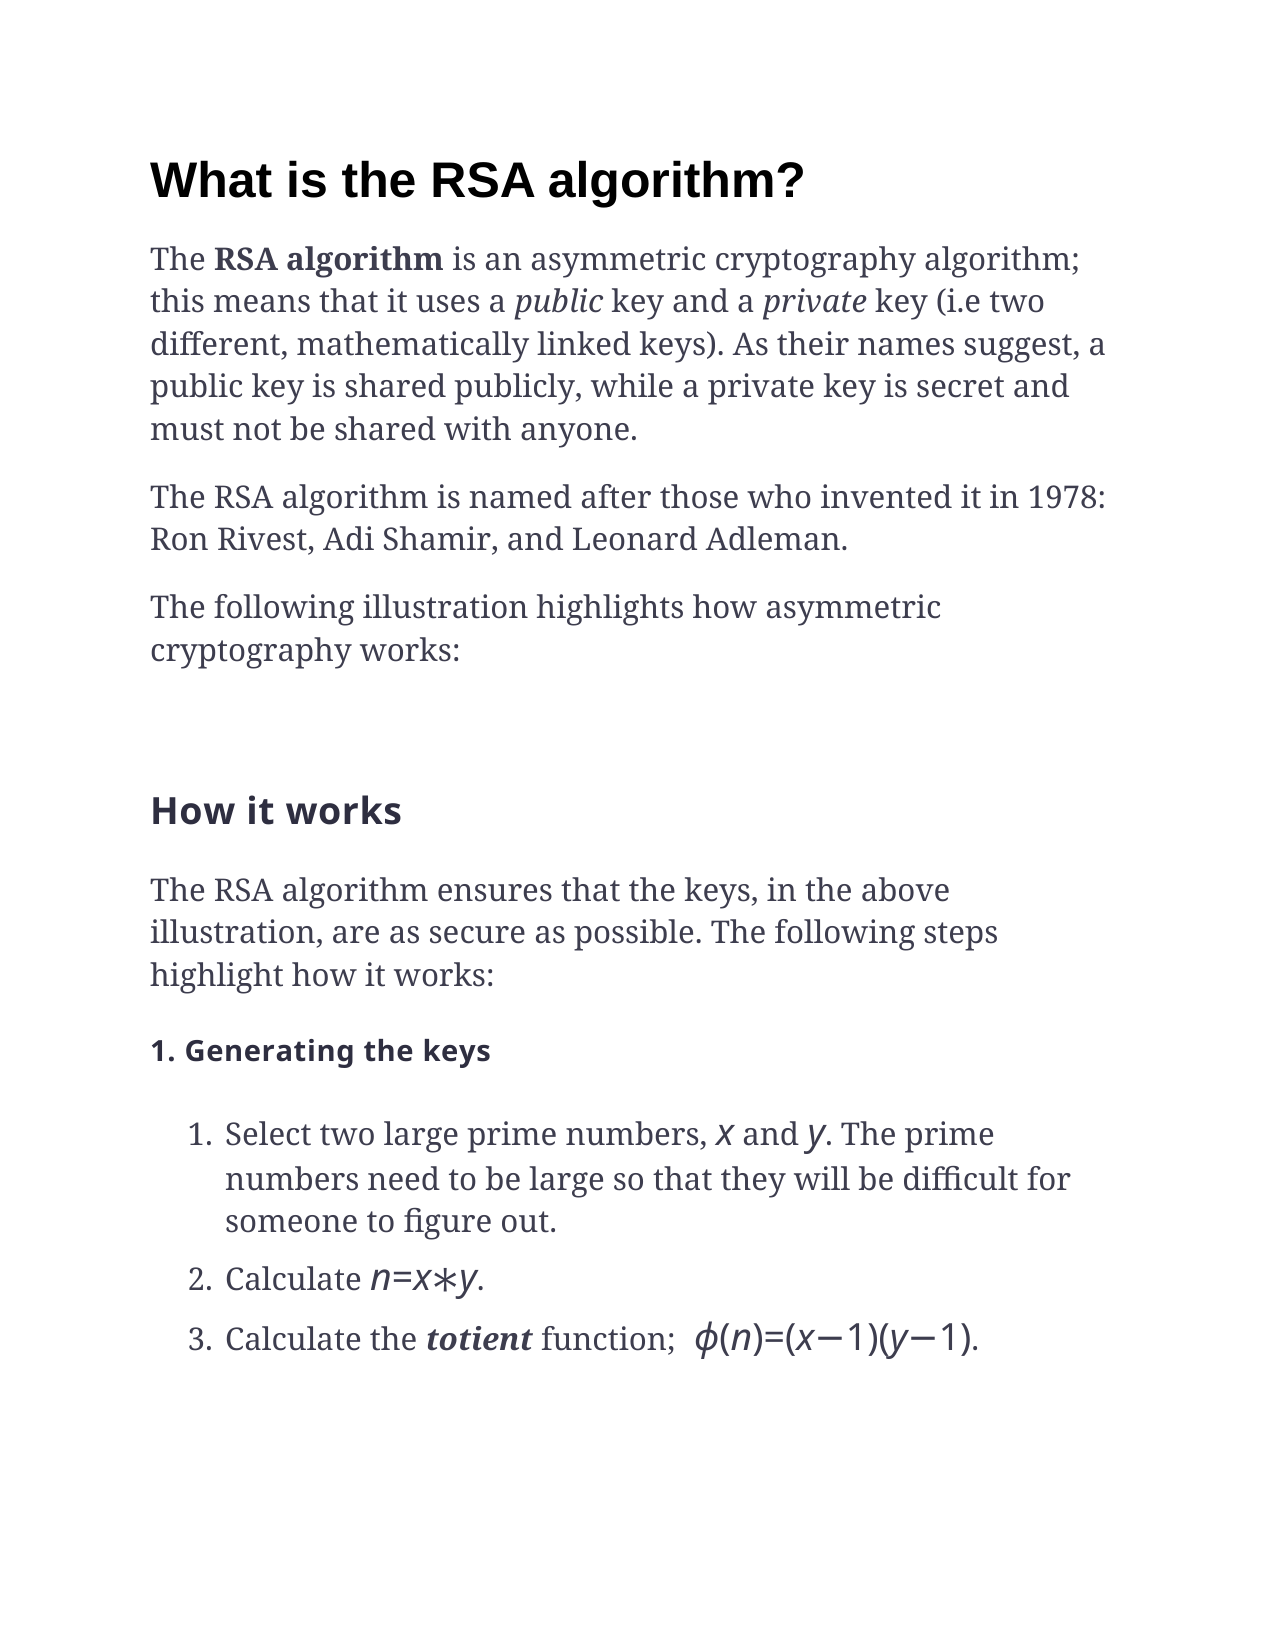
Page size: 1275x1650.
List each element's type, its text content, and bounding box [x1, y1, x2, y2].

text The RSA algorithm is named after those who invented it in 1978: Ron Rivest, Adi Shamir, and Leonard Adleman. [150, 475, 1125, 560]
list Calculate n=x∗y. [187, 1250, 1125, 1301]
text The RSA algorithm ensures that the keys, in the above illustration, are as secure as possible. The following steps highlight how it works: [150, 868, 1125, 996]
text What is the RSA algorithm? [150, 150, 1125, 207]
text The RSA algorithm is an asymmetric cryptography algorithm; this means that it uses a public key and a private key (i.e two different, mathematically linked keys). As their names suggest, a public key is shared publicly, while a private key is secret and must not be shared with anyone. [150, 237, 1125, 450]
list Calculate the totient function; ϕ(n)=(x−1)(y−1). [187, 1310, 1125, 1361]
list Select two large prime numbers, x and y. The prime numbers need to be large so that they will be difficult for someone to figure out. [187, 1105, 1125, 1242]
subtitle 1. Generating the keys [150, 1031, 1125, 1070]
text The following illustration highlights how asymmetric cryptography works: [150, 585, 1125, 670]
subtitle How it works [150, 784, 1125, 835]
